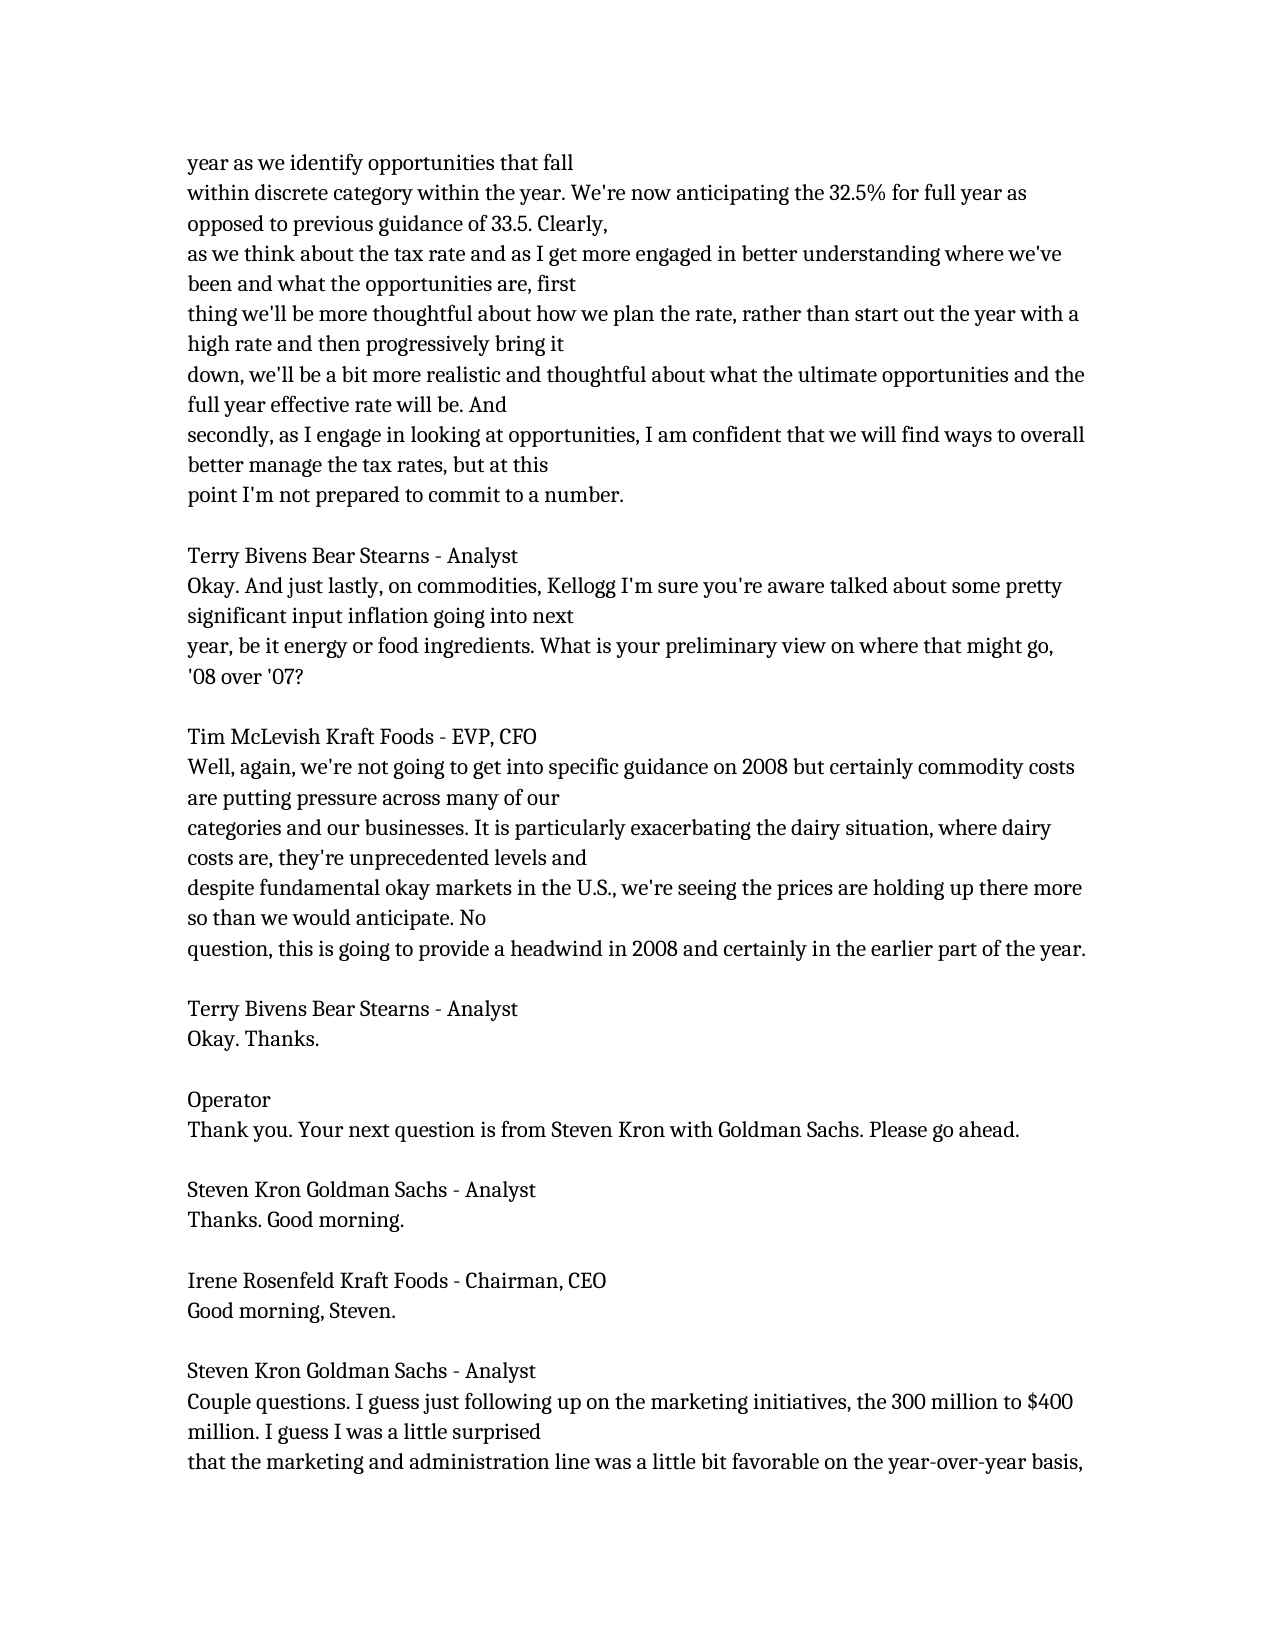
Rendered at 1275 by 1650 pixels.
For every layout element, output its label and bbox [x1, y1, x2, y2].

text [187, 150, 1087, 1475]
